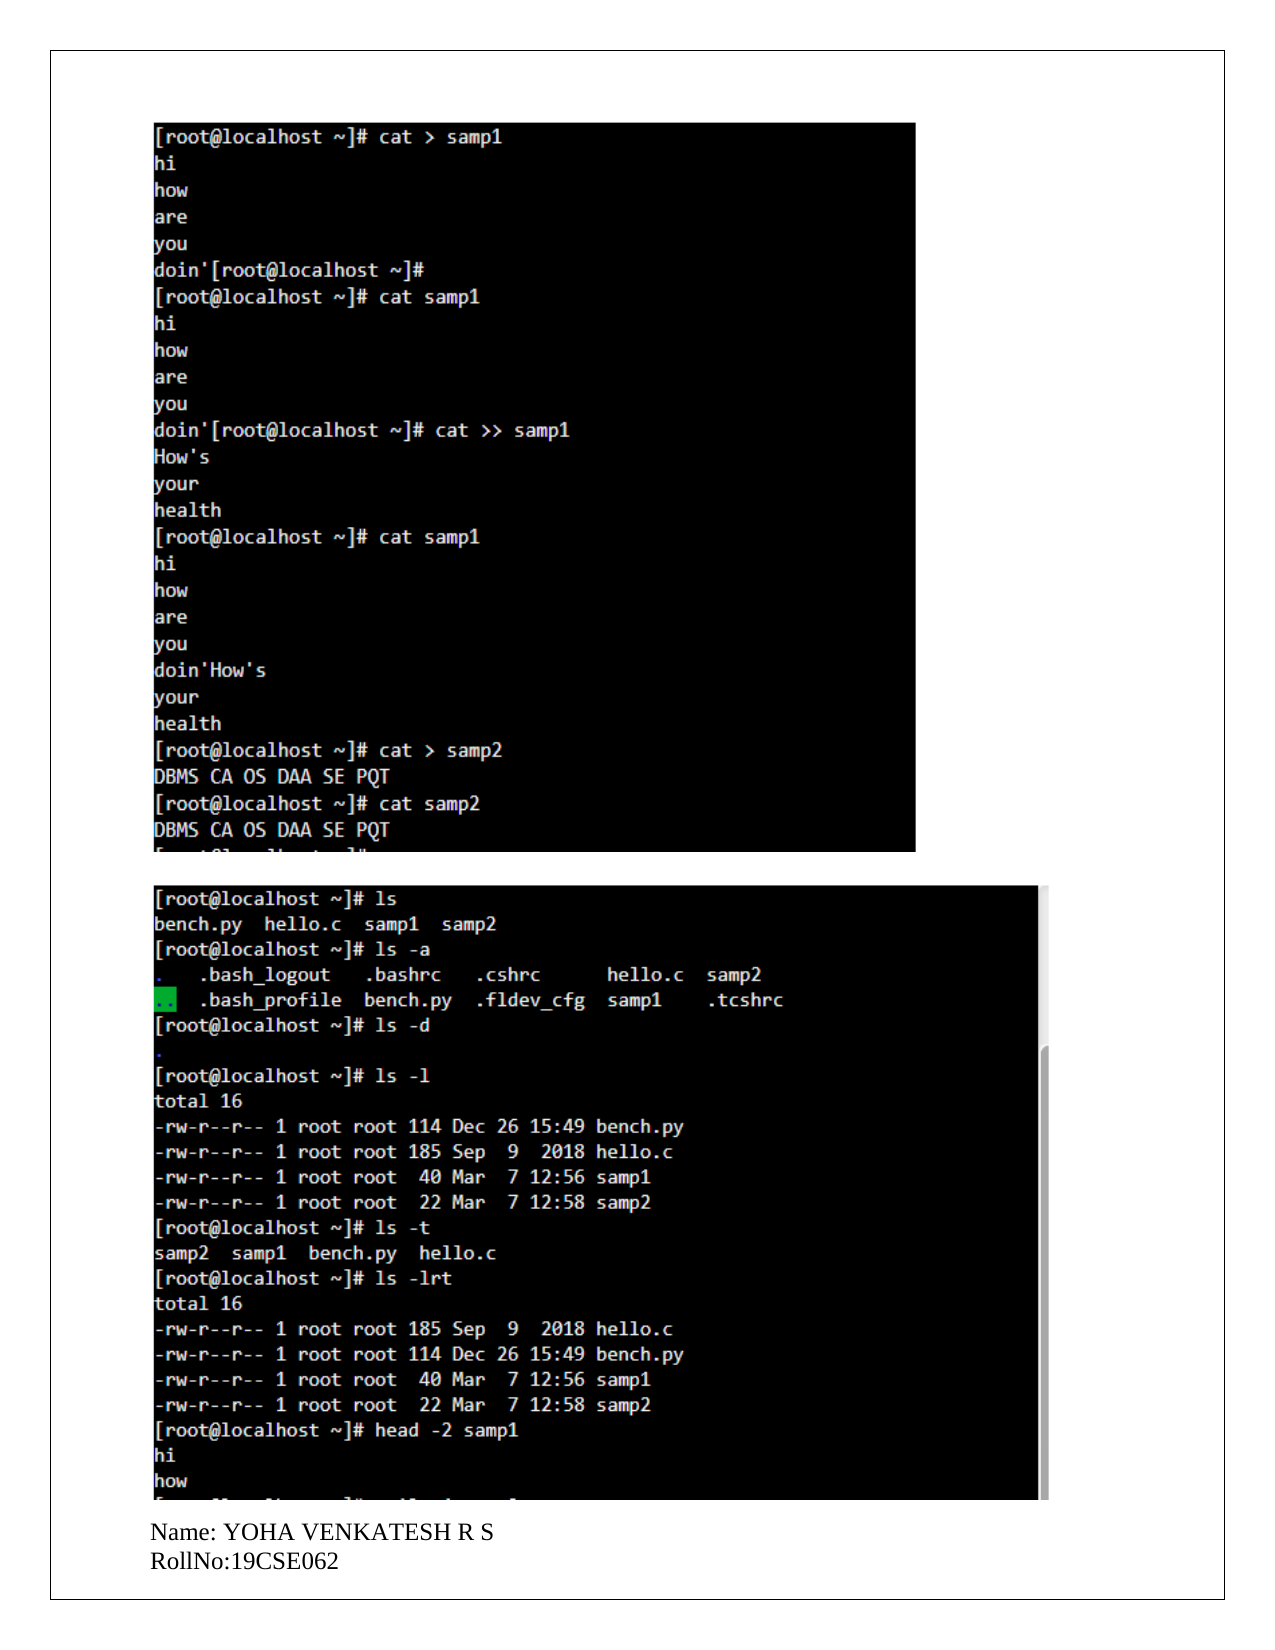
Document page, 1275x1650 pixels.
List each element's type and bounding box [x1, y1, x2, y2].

picture [150, 118, 916, 852]
picture [150, 880, 1049, 1500]
